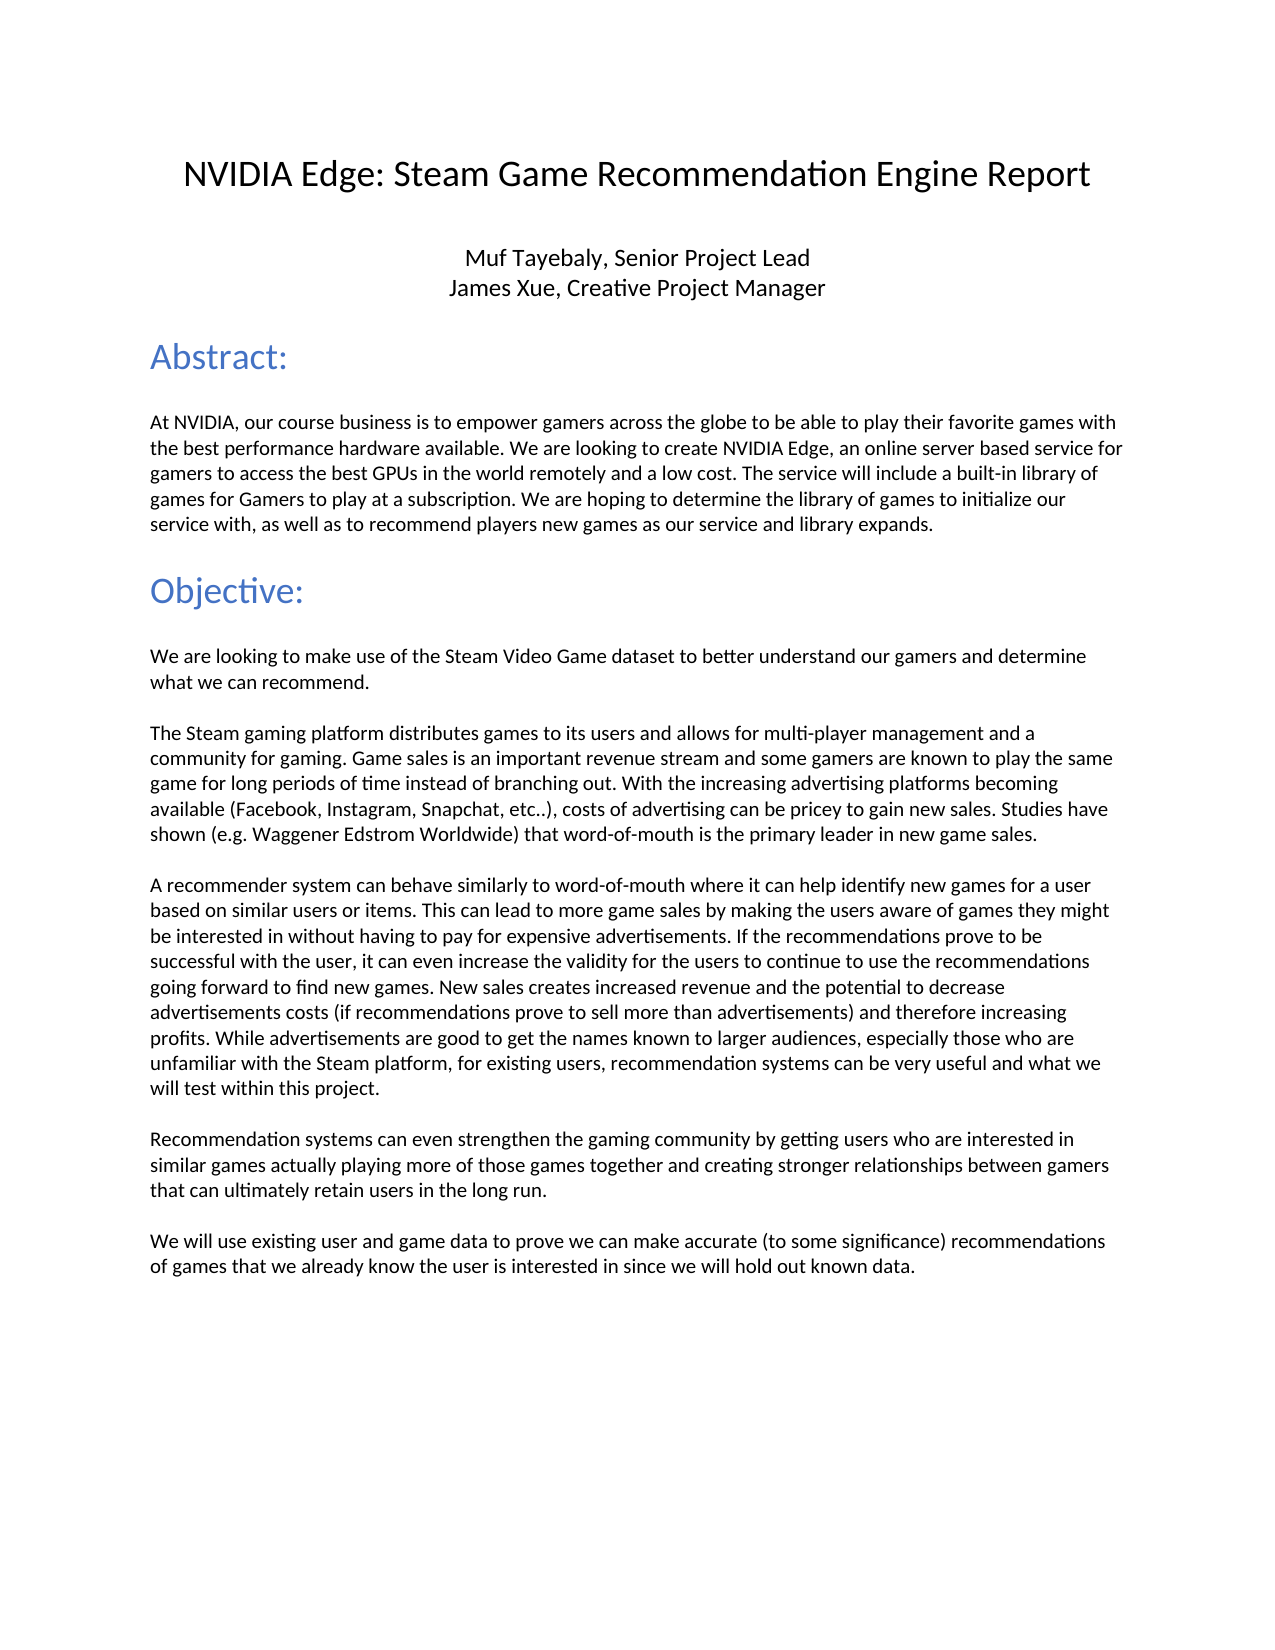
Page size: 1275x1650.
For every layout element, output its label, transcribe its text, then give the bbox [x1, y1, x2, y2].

text At NVIDIA, our course business is to empower gamers across the globe to be able to play their favorite games with the best performance hardware available. We are looking to create NVIDIA Edge, an online server based service for gamers to access the best GPUs in the world remotely and a low cost. The service will include a built-in library of games for Gamers to play at a subscription. We are hoping to determine the library of games to initialize our service with, as well as to recommend players new games as our service and library expands. [150, 409, 1125, 537]
text Recommendation systems can even strengthen the gaming community by getting users who are interested in similar games actually playing more of those games together and creating stronger relationships between gamers that can ultimately retain users in the long run. [150, 1126, 1125, 1203]
text Objective: [150, 567, 1125, 613]
text James Xue, Creative Project Manager [150, 272, 1125, 303]
text A recommender system can behave similarly to word-of-mouth where it can help identify new games for a user based on similar users or items. This can lead to more game sales by making the users aware of games they might be interested in without having to pay for expensive advertisements. If the recommendations prove to be successful with the user, it can even increase the validity for the users to continue to use the recommendations going forward to find new games. New sales creates increased revenue and the potential to decrease advertisements costs (if recommendations prove to sell more than advertisements) and therefore increasing profits. While advertisements are good to get the names known to larger audiences, especially those who are unfamiliar with the Steam platform, for existing users, recommendation systems can be very useful and what we will test within this project. [150, 872, 1125, 1101]
text NVIDIA Edge: Steam Game Recommendation Engine Report [150, 150, 1125, 196]
text We will use existing user and game data to prove we can make accurate (to some significance) recommendations of games that we already know the user is interested in since we will hold out known data. [150, 1228, 1125, 1279]
text Abstract: [150, 333, 1125, 379]
text Muf Tayebaly, Senior Project Lead [150, 242, 1125, 272]
text The Steam gaming platform distributes games to its users and allows for multi-player management and a community for gaming. Game sales is an important revenue stream and some gamers are known to play the same game for long periods of time instead of branching out. With the increasing advertising platforms becoming available (Facebook, Instagram, Snapchat, etc..), costs of advertising can be pricey to gain new sales. Studies have shown (e.g. Waggener Edstrom Worldwide) that word-of-mouth is the primary leader in new game sales. [150, 720, 1125, 847]
text We are looking to make use of the Steam Video Game dataset to better understand our gamers and determine what we can recommend. [150, 643, 1125, 694]
